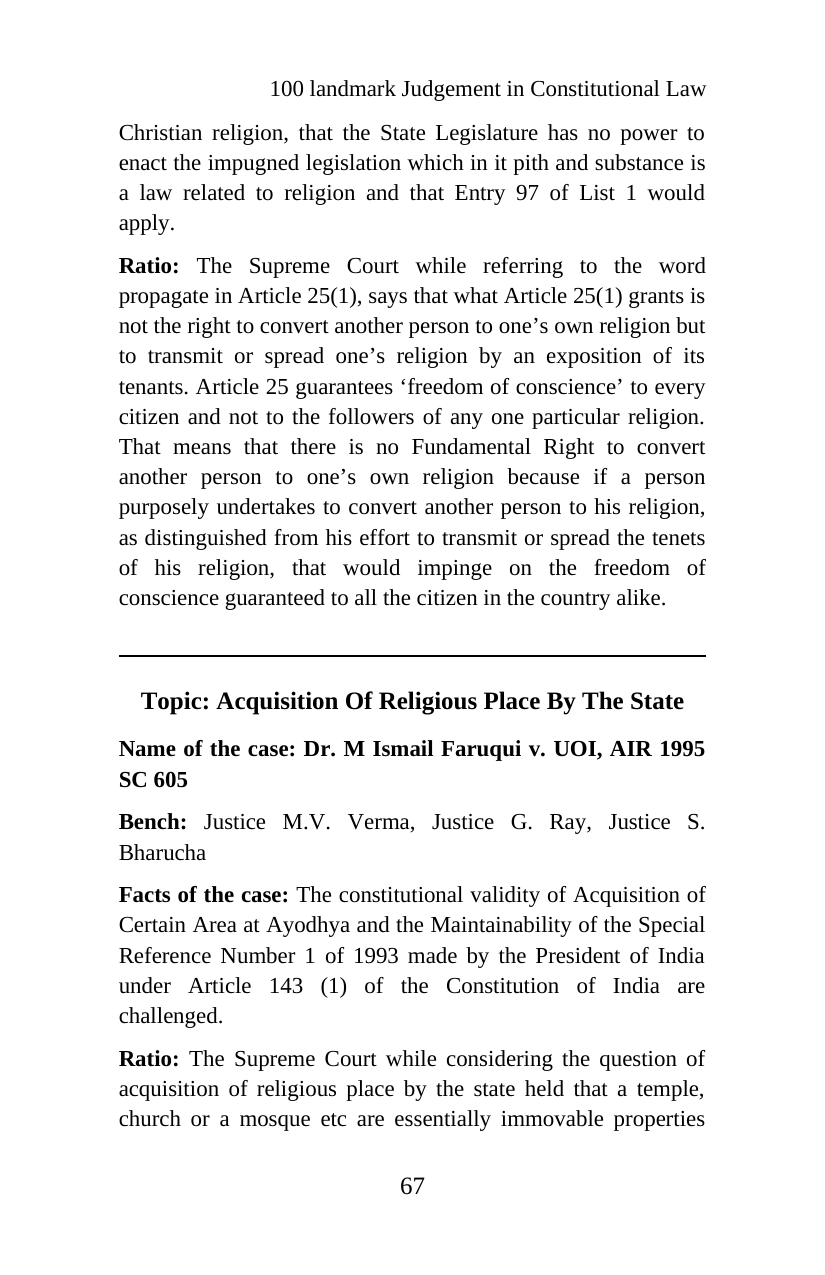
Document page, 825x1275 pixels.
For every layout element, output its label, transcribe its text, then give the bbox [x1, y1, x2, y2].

subtitle Topic: Acquisition Of Religious Place By The State [118, 686, 706, 714]
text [118, 1045, 706, 1132]
text Facts of the case: The constitutional validity of Acquisition of Certain Area at Ayodhya and the Maintainability of the Special Reference Number 1 of 1993 made by the President of India under Article 143 (1) of the Constitution of India are challenged. [118, 881, 706, 1028]
text Bench: Justice M.V. Verma, Justice G. Ray, Justice S. Bharucha [118, 808, 706, 865]
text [118, 118, 706, 236]
text Name of the case: Dr. M Ismail Faruqui v. UOI, AIR 1995 SC 605 [118, 735, 706, 792]
text Ratio: The Supreme Court while referring to the word propagate in Article 25(1), says that what Article 25(1) grants is not the right to convert another person to one’s own religion but to transmit or spread one’s religion by an exposition of its tenants. Article 25 guarantees ‘freedom of conscience’ to every citizen and not to the followers of any one particular religion. That means that there is no Fundamental Right to convert another person to one’s own religion because if a person purposely undertakes to convert another person to his religion, as distinguished from his effort to transmit or spread the tenets of his religion, that would impinge on the freedom of conscience guaranteed to all the citizen in the country alike. [118, 252, 706, 611]
